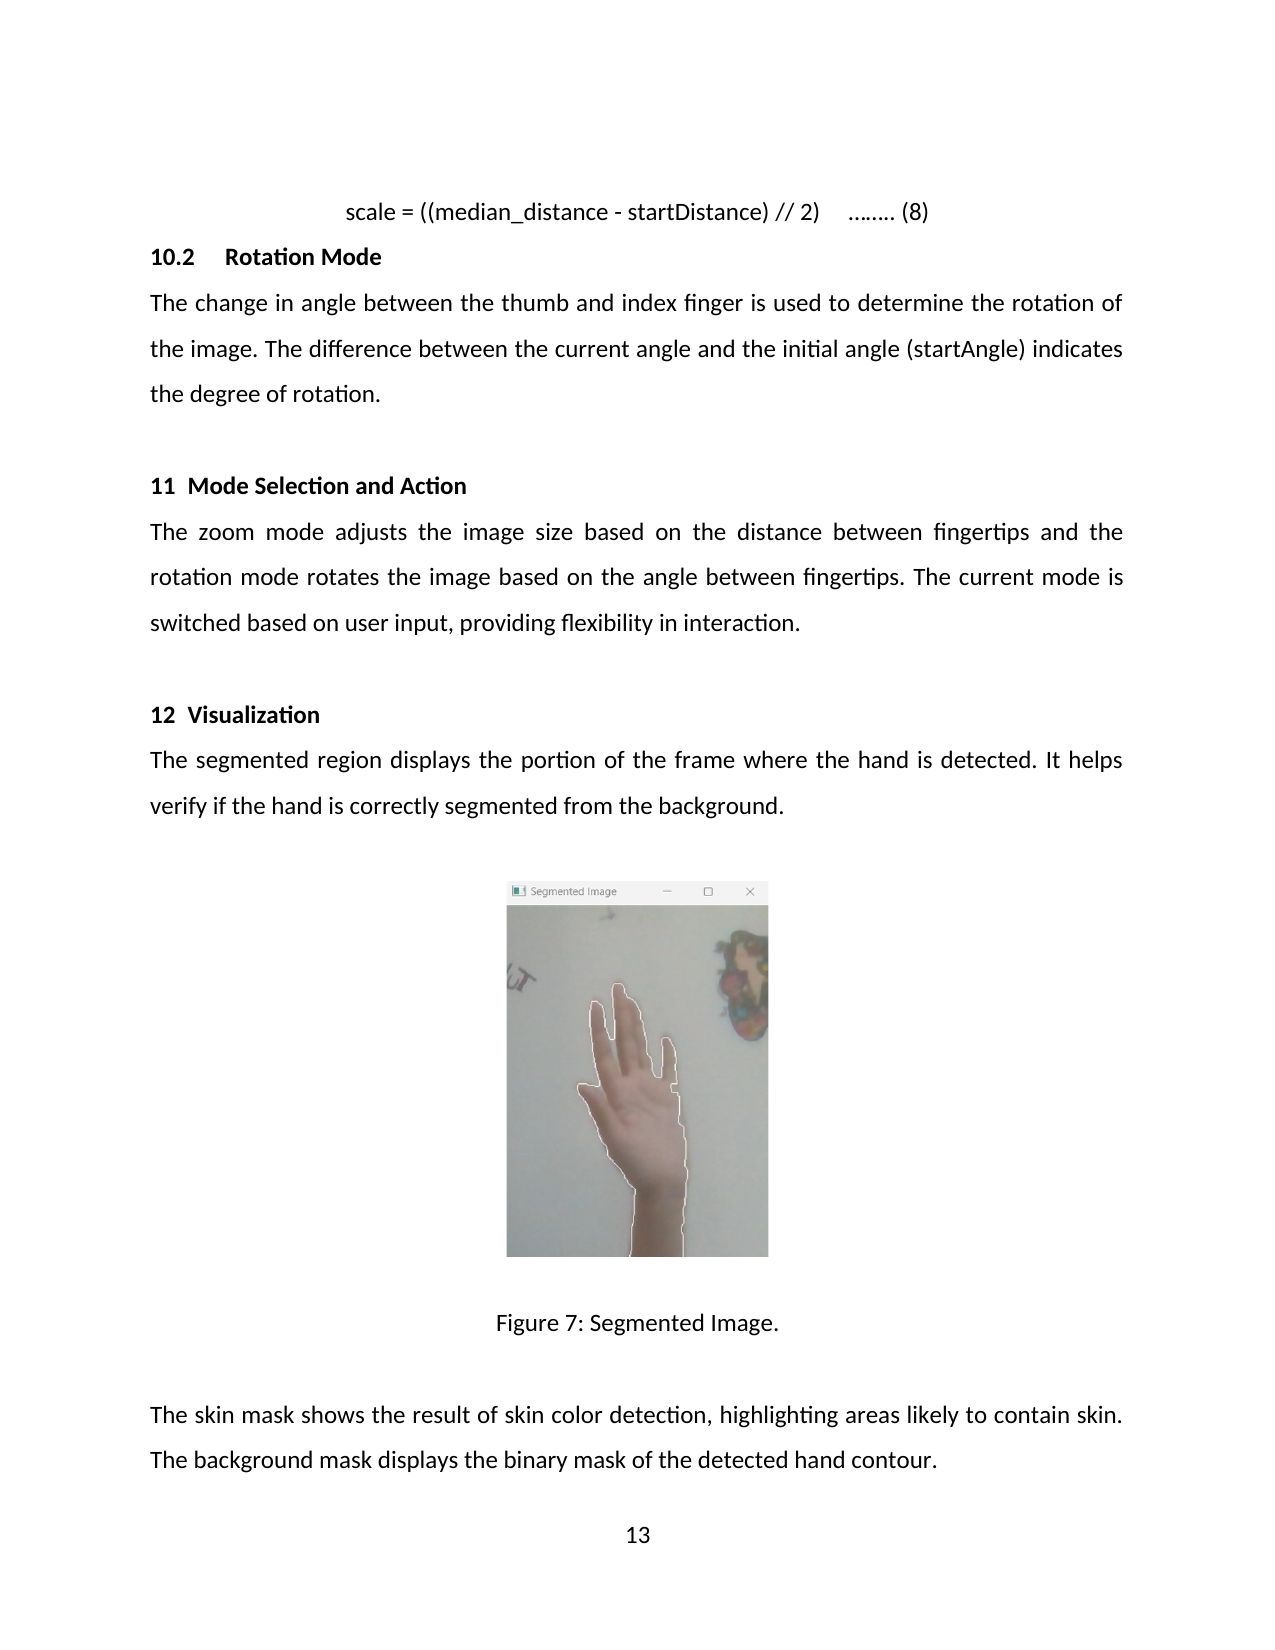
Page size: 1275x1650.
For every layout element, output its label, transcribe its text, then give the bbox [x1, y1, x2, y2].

text The zoom mode adjusts the image size based on the distance between fingertips and the rotation mode rotates the image based on the angle between fingertips. The current mode is switched based on user input, providing flexibility in interaction. [150, 516, 1125, 638]
list Rotation Mode [150, 241, 1125, 272]
text The skin mask shows the result of skin color detection, highlighting areas likely to contain skin. The background mask displays the binary mask of the detected hand contour. [150, 1399, 1125, 1475]
list Visualization [150, 699, 1125, 729]
picture [506, 881, 769, 1257]
list Mode Selection and Action [150, 470, 1125, 501]
text Figure 7: Segmented Image. [150, 1307, 1125, 1338]
text The change in angle between the thumb and index finger is used to determine the rotation of the image. The difference between the current angle and the initial angle (startAngle) indicates the degree of rotation. [150, 287, 1125, 409]
text The segmented region displays the portion of the frame where the hand is detected. It helps verify if the hand is correctly segmented from the background. [150, 744, 1125, 821]
text scale = ((median_distance - startDistance) // 2) …….. (8) [150, 196, 1125, 226]
